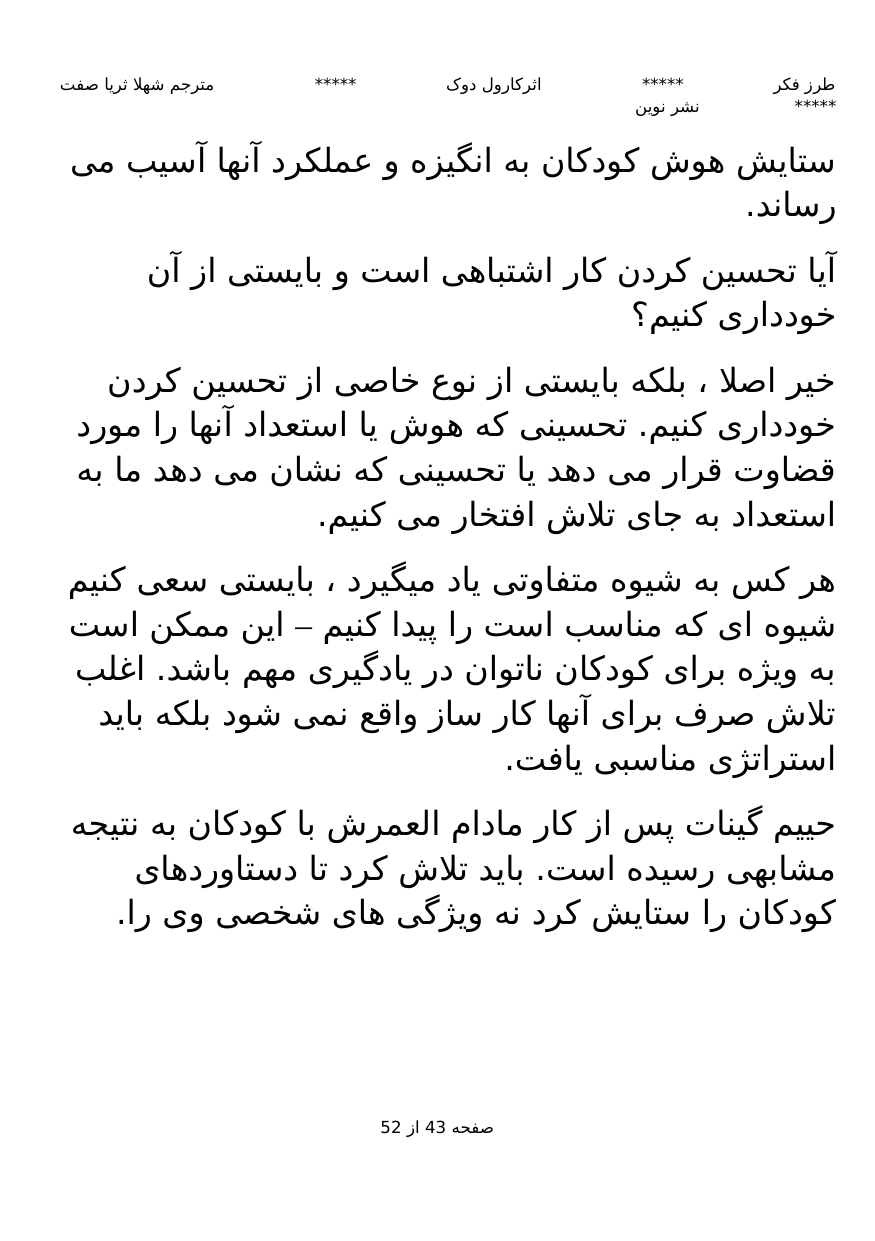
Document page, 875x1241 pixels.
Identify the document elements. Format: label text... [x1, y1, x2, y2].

text ستایش هوش کودکان به انگیزه و عملکرد آنها آسیب می رساند. [37, 141, 837, 225]
text خیر اصلا ، بلکه بایستی از نوع خاصی از تحسین کردن خودداری کنیم. تحسینی که هوش یا استعداد آنها را مورد قضاوت قرار می دهد یا تحسینی که نشان می دهد ما به استعداد به جای تلاش افتخار می کنیم. [37, 361, 837, 534]
text هر کس به شیوه متفاوتی یاد میگیرد ، بایستی سعی کنیم شیوه ای که مناسب است را پیدا کنیم – این ممکن است به ویژه برای کودکان ناتوان در یادگیری مهم باشد. اغلب تلاش صرف برای آنها کار ساز واقع نمی شود بلکه باید استراتژی مناسبی یافت. [37, 560, 837, 778]
text آیا تحسین کردن کار اشتباهی است و بایستی از آن خودداری کنیم؟ [37, 251, 837, 335]
text حییم گینات پس از کار مادام العمرش با کودکان به نتیجه مشابهی رسیده است. باید تلاش کرد تا دستاوردهای کودکان را ستایش کرد نه ویژگی های شخصی وی را. [37, 804, 837, 932]
